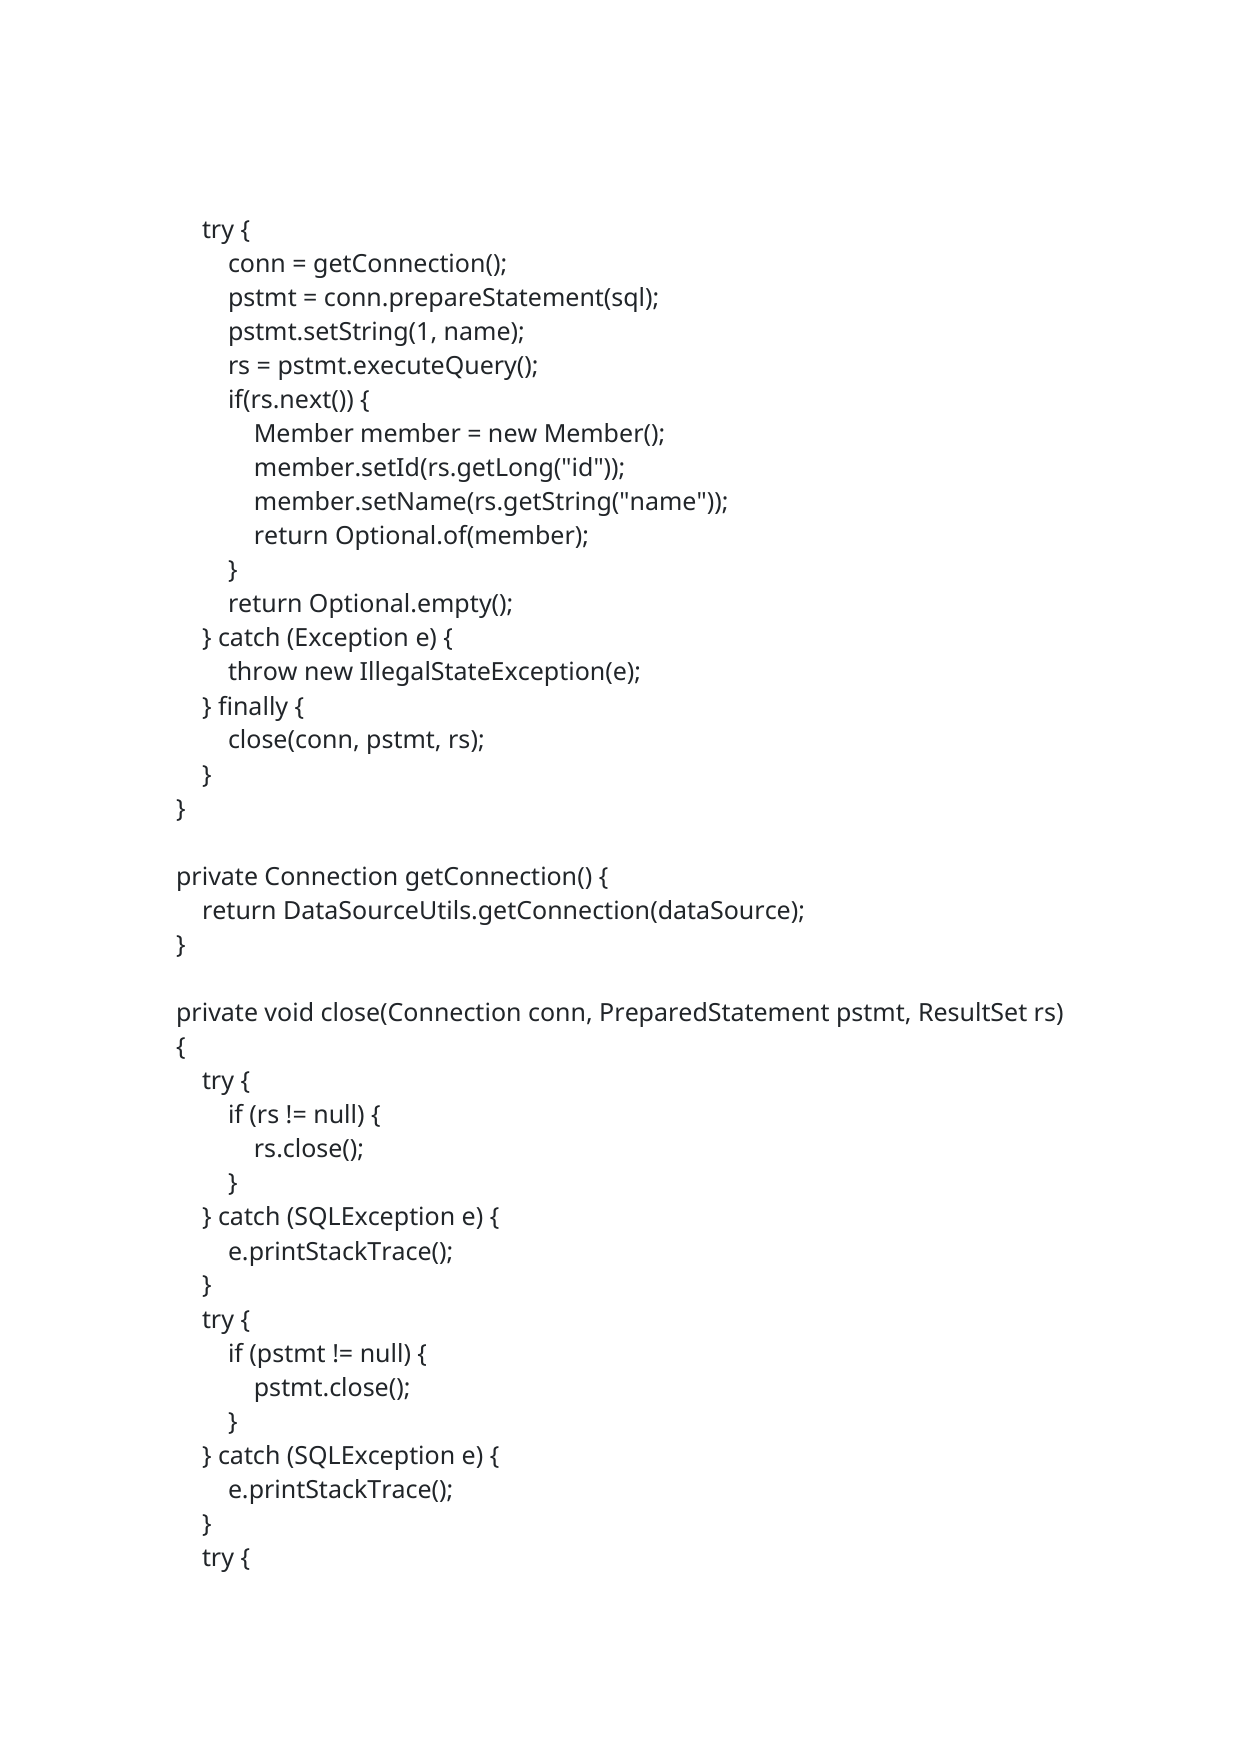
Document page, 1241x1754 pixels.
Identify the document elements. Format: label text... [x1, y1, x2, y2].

text { [150, 1029, 1090, 1063]
text } [150, 756, 1090, 790]
text return Optional.of(member); [150, 518, 1090, 552]
text } [150, 790, 1090, 824]
text rs.close(); [150, 1131, 1090, 1165]
text private void close(Connection conn, PreparedStatement pstmt, ResultSet rs) [150, 995, 1090, 1029]
text conn = getConnection(); [150, 245, 1090, 279]
text throw new IllegalStateException(e); [150, 654, 1090, 688]
text try { [150, 1540, 1090, 1574]
text if (pstmt != null) { [150, 1335, 1090, 1369]
text } catch (SQLException e) { [150, 1437, 1090, 1472]
text } [150, 552, 1090, 586]
text } [150, 1165, 1090, 1199]
text e.printStackTrace(); [150, 1472, 1090, 1506]
text } catch (Exception e) { [150, 620, 1090, 654]
text if(rs.next()) { [150, 382, 1090, 416]
text if (rs != null) { [150, 1097, 1090, 1131]
text } [150, 1506, 1090, 1540]
text Member member = new Member(); [150, 416, 1090, 450]
text pstmt.close(); [150, 1369, 1090, 1403]
text e.printStackTrace(); [150, 1233, 1090, 1267]
text member.setName(rs.getString("name")); [150, 484, 1090, 518]
text close(conn, pstmt, rs); [150, 722, 1090, 756]
text return Optional.empty(); [150, 586, 1090, 620]
text return DataSourceUtils.getConnection(dataSource); [150, 892, 1090, 927]
text try { [150, 1301, 1090, 1335]
text rs = pstmt.executeQuery(); [150, 347, 1090, 382]
text member.setId(rs.getLong("id")); [150, 450, 1090, 484]
text try { [150, 1063, 1090, 1097]
text try { [150, 211, 1090, 245]
text } [150, 1267, 1090, 1301]
text } [150, 927, 1090, 961]
text } [150, 1403, 1090, 1437]
text pstmt.setString(1, name); [150, 313, 1090, 347]
text private Connection getConnection() { [150, 858, 1090, 892]
text } catch (SQLException e) { [150, 1199, 1090, 1233]
text } finally { [150, 688, 1090, 722]
text pstmt = conn.prepareStatement(sql); [150, 279, 1090, 313]
